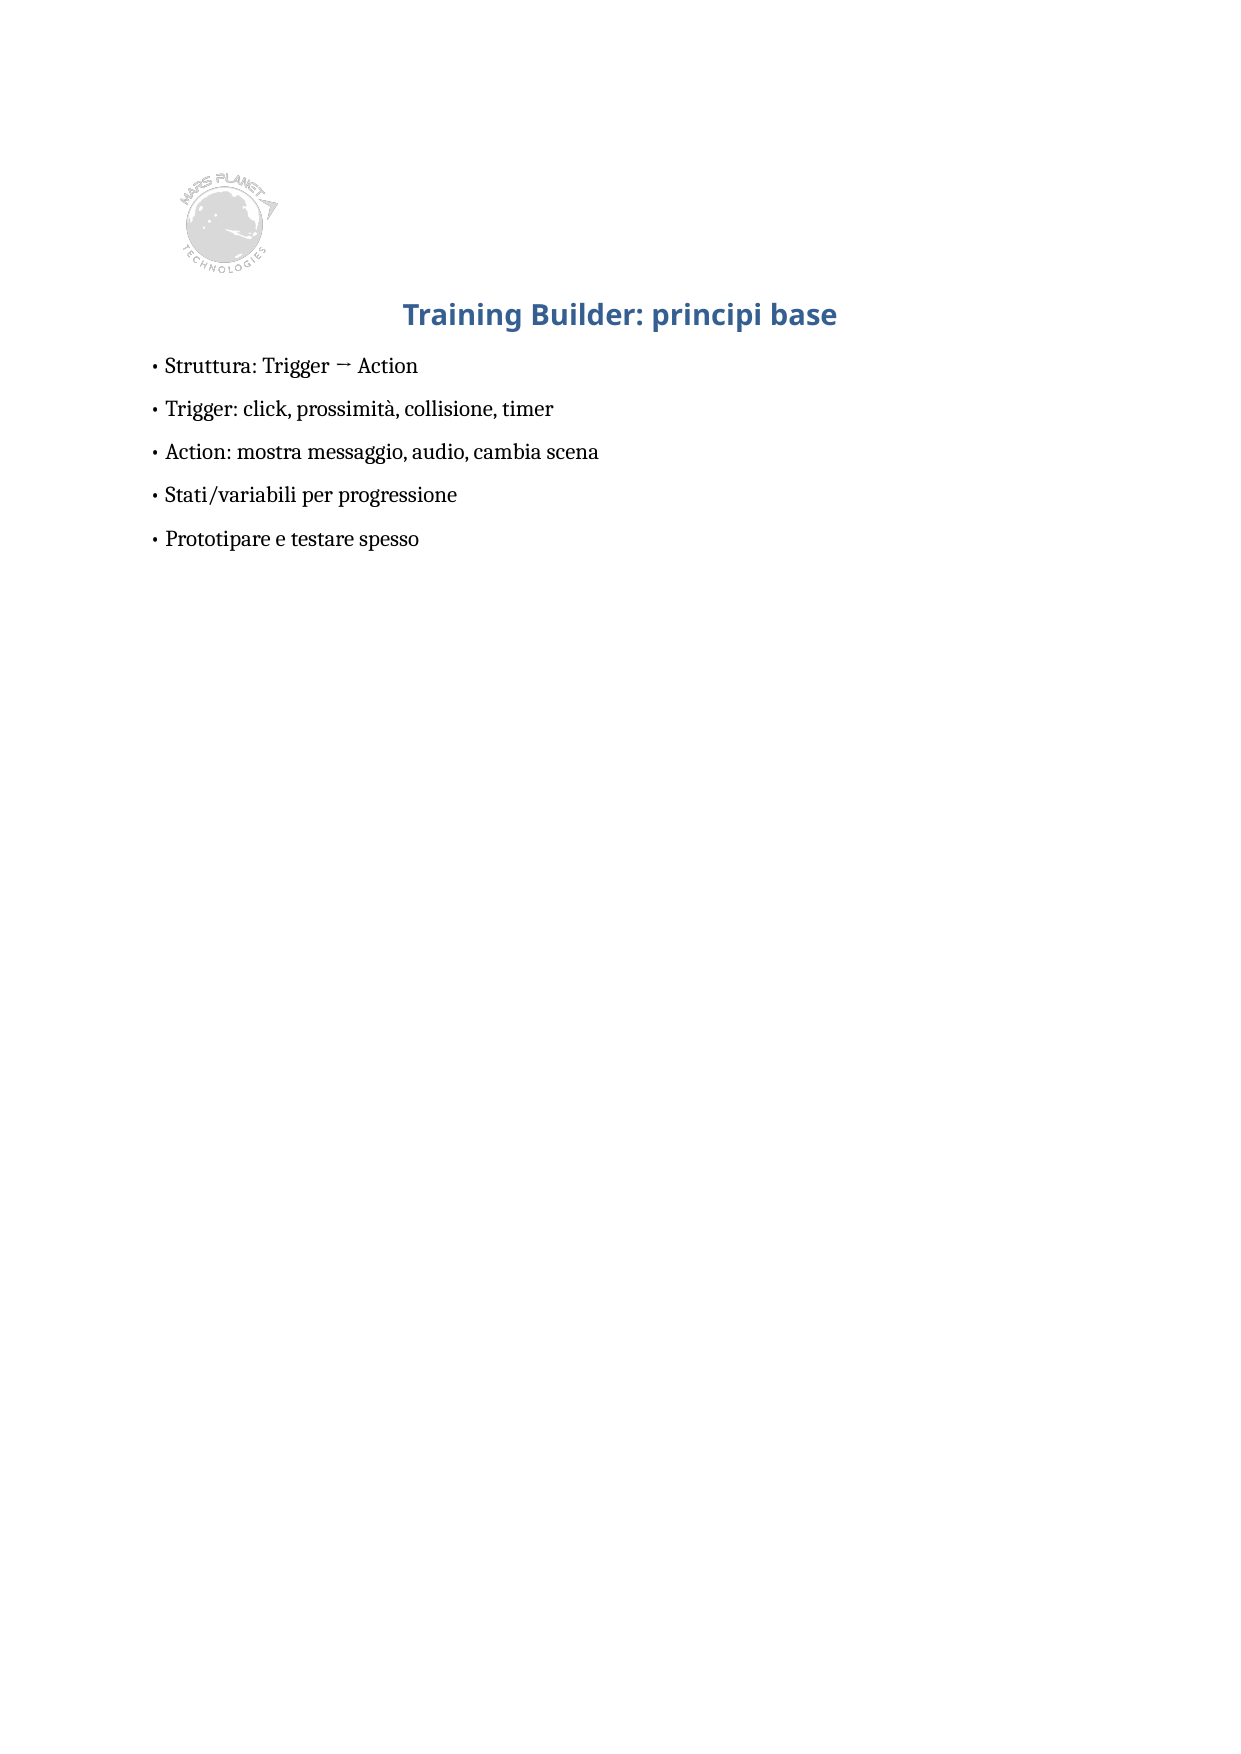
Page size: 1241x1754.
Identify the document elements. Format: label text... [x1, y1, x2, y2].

text • Struttura: Trigger → Action [150, 352, 1090, 379]
text • Stati/variabili per progressione [150, 482, 1090, 508]
text Training Builder: principi base [150, 294, 1090, 334]
text • Action: mostra messaggio, audio, cambia scena [150, 439, 1090, 465]
text • Trigger: click, prossimità, collisione, timer [150, 396, 1090, 422]
text • Prototipare e testare spesso [150, 525, 1090, 552]
picture [168, 162, 282, 282]
